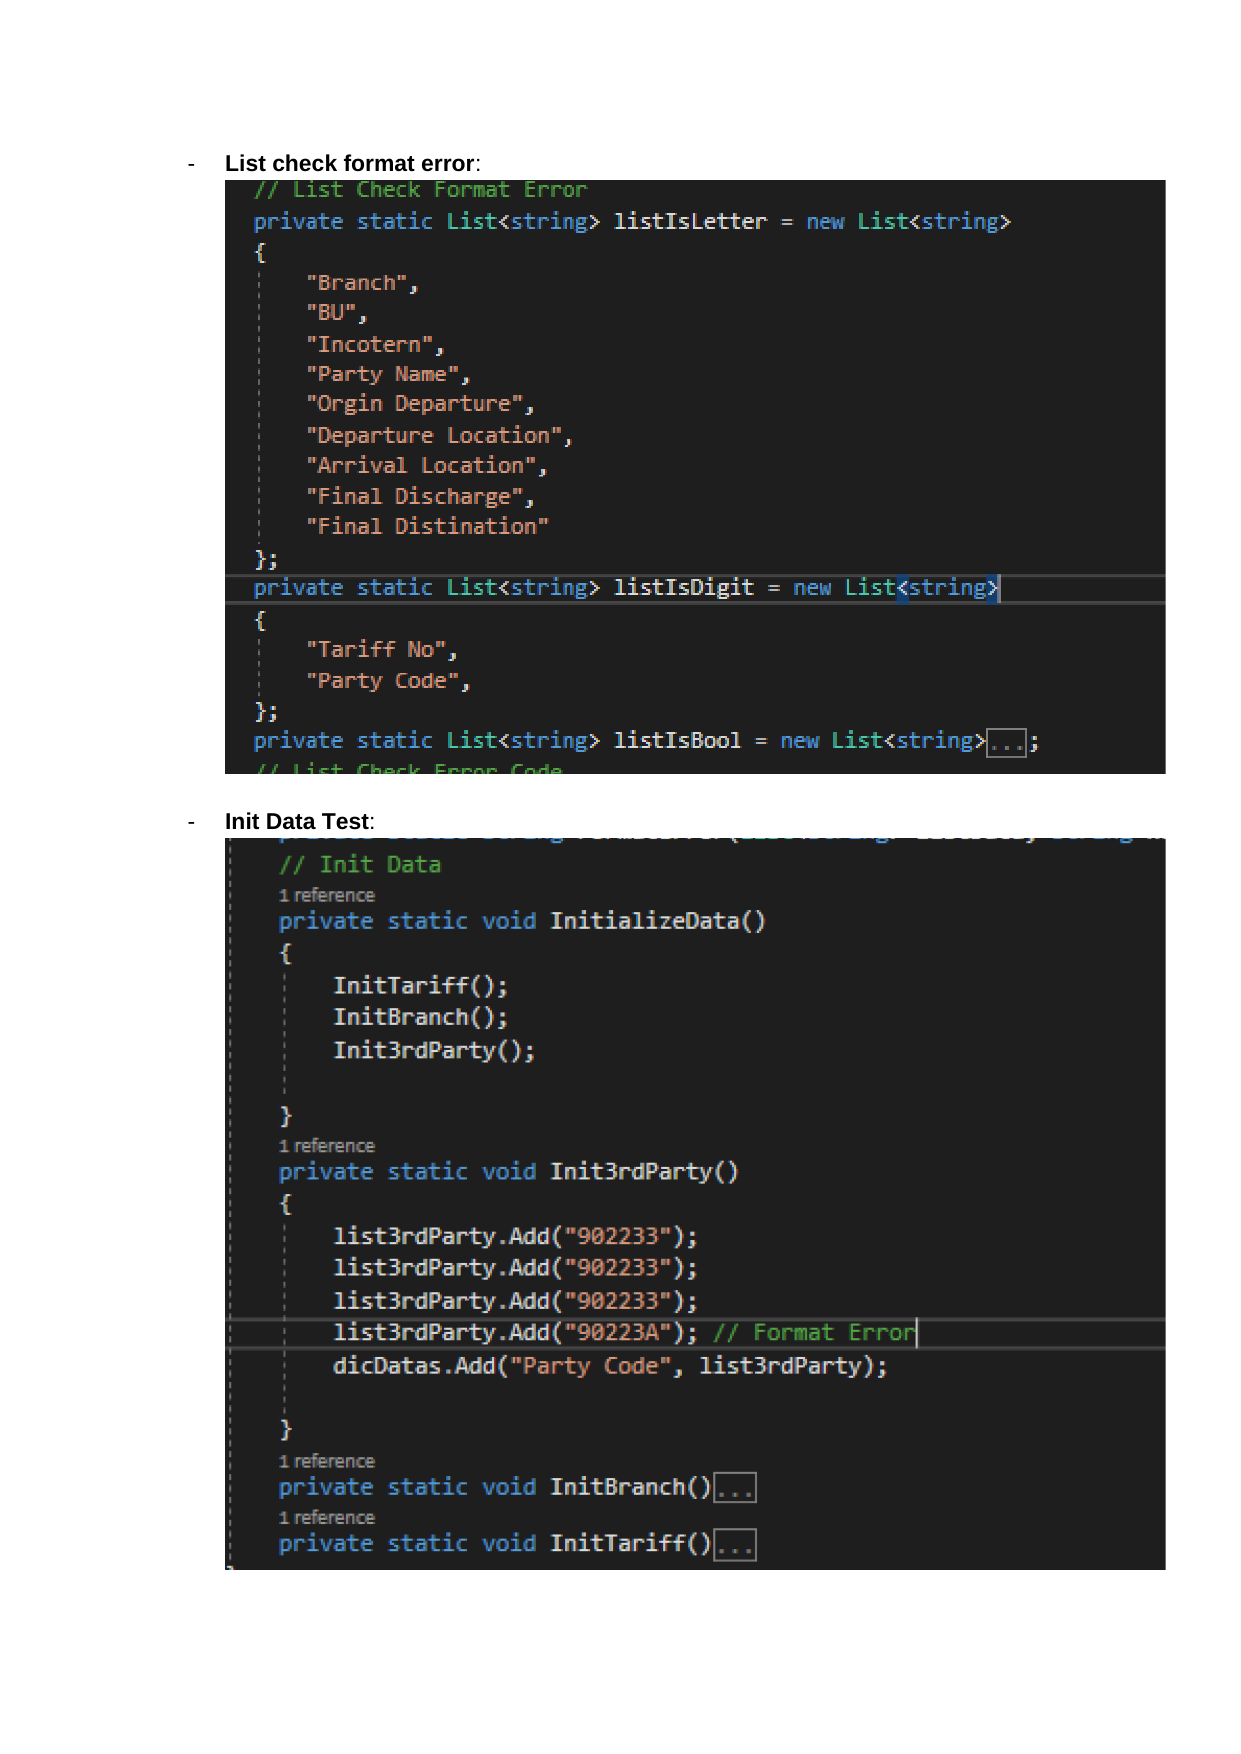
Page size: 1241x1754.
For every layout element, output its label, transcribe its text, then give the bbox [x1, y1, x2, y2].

picture [225, 838, 1166, 1570]
picture [225, 180, 1166, 774]
